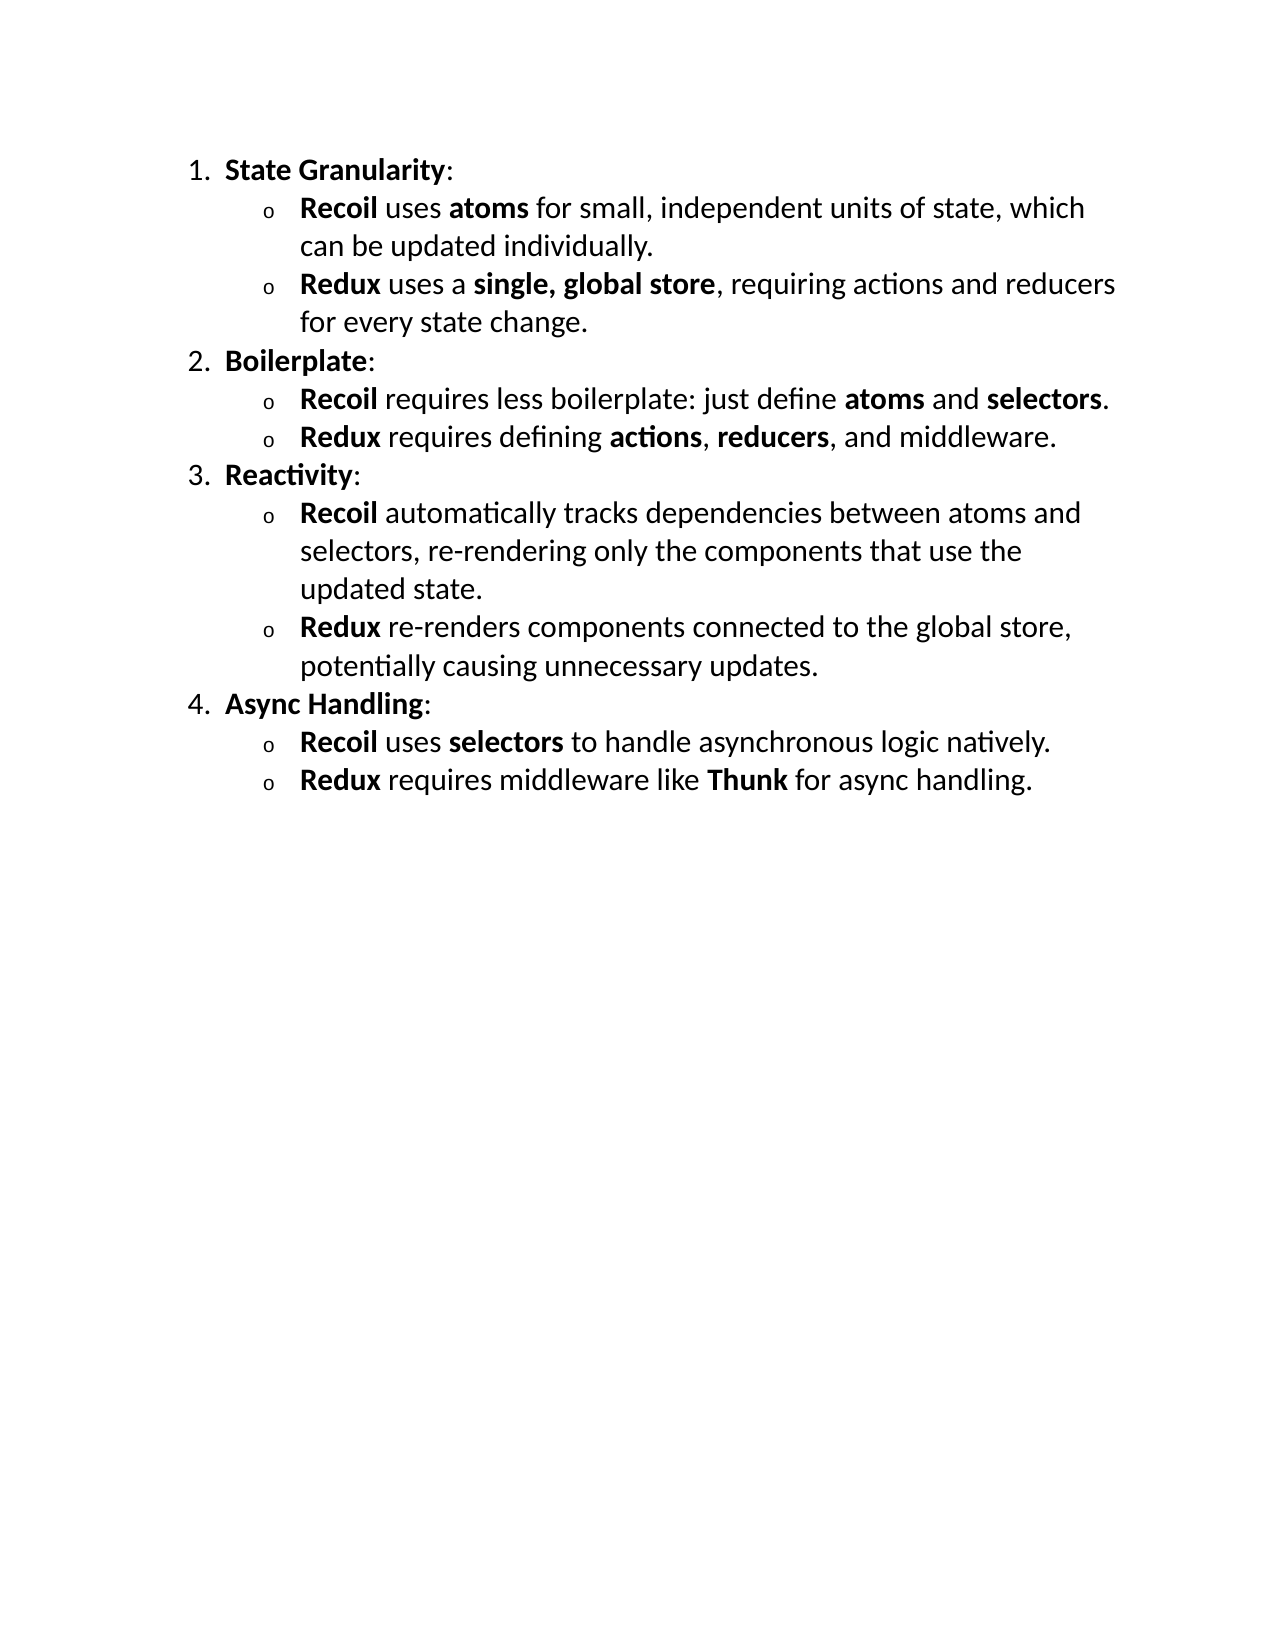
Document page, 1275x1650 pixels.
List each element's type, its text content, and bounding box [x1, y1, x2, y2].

list Redux re-renders components connected to the global store, potentially causing unnecessary updates. [262, 607, 1125, 684]
list Boilerplate: [187, 341, 1125, 379]
list Recoil requires less boilerplate: just define atoms and selectors. [262, 379, 1125, 417]
list Recoil uses atoms for small, independent units of state, which can be updated individually. [262, 188, 1125, 264]
list Redux uses a single, global store, requiring actions and reducers for every state change. [262, 264, 1125, 341]
list Redux requires defining actions, reducers, and middleware. [262, 417, 1125, 455]
list Async Handling: [187, 684, 1125, 722]
list Recoil automatically tracks dependencies between atoms and selectors, re-rendering only the components that use the updated state. [262, 493, 1125, 607]
list Recoil uses selectors to handle asynchronous logic natively. [262, 722, 1125, 760]
list Reactivity: [187, 455, 1125, 493]
list State Granularity: [187, 150, 1125, 188]
list Redux requires middleware like Thunk for async handling. [262, 760, 1125, 798]
